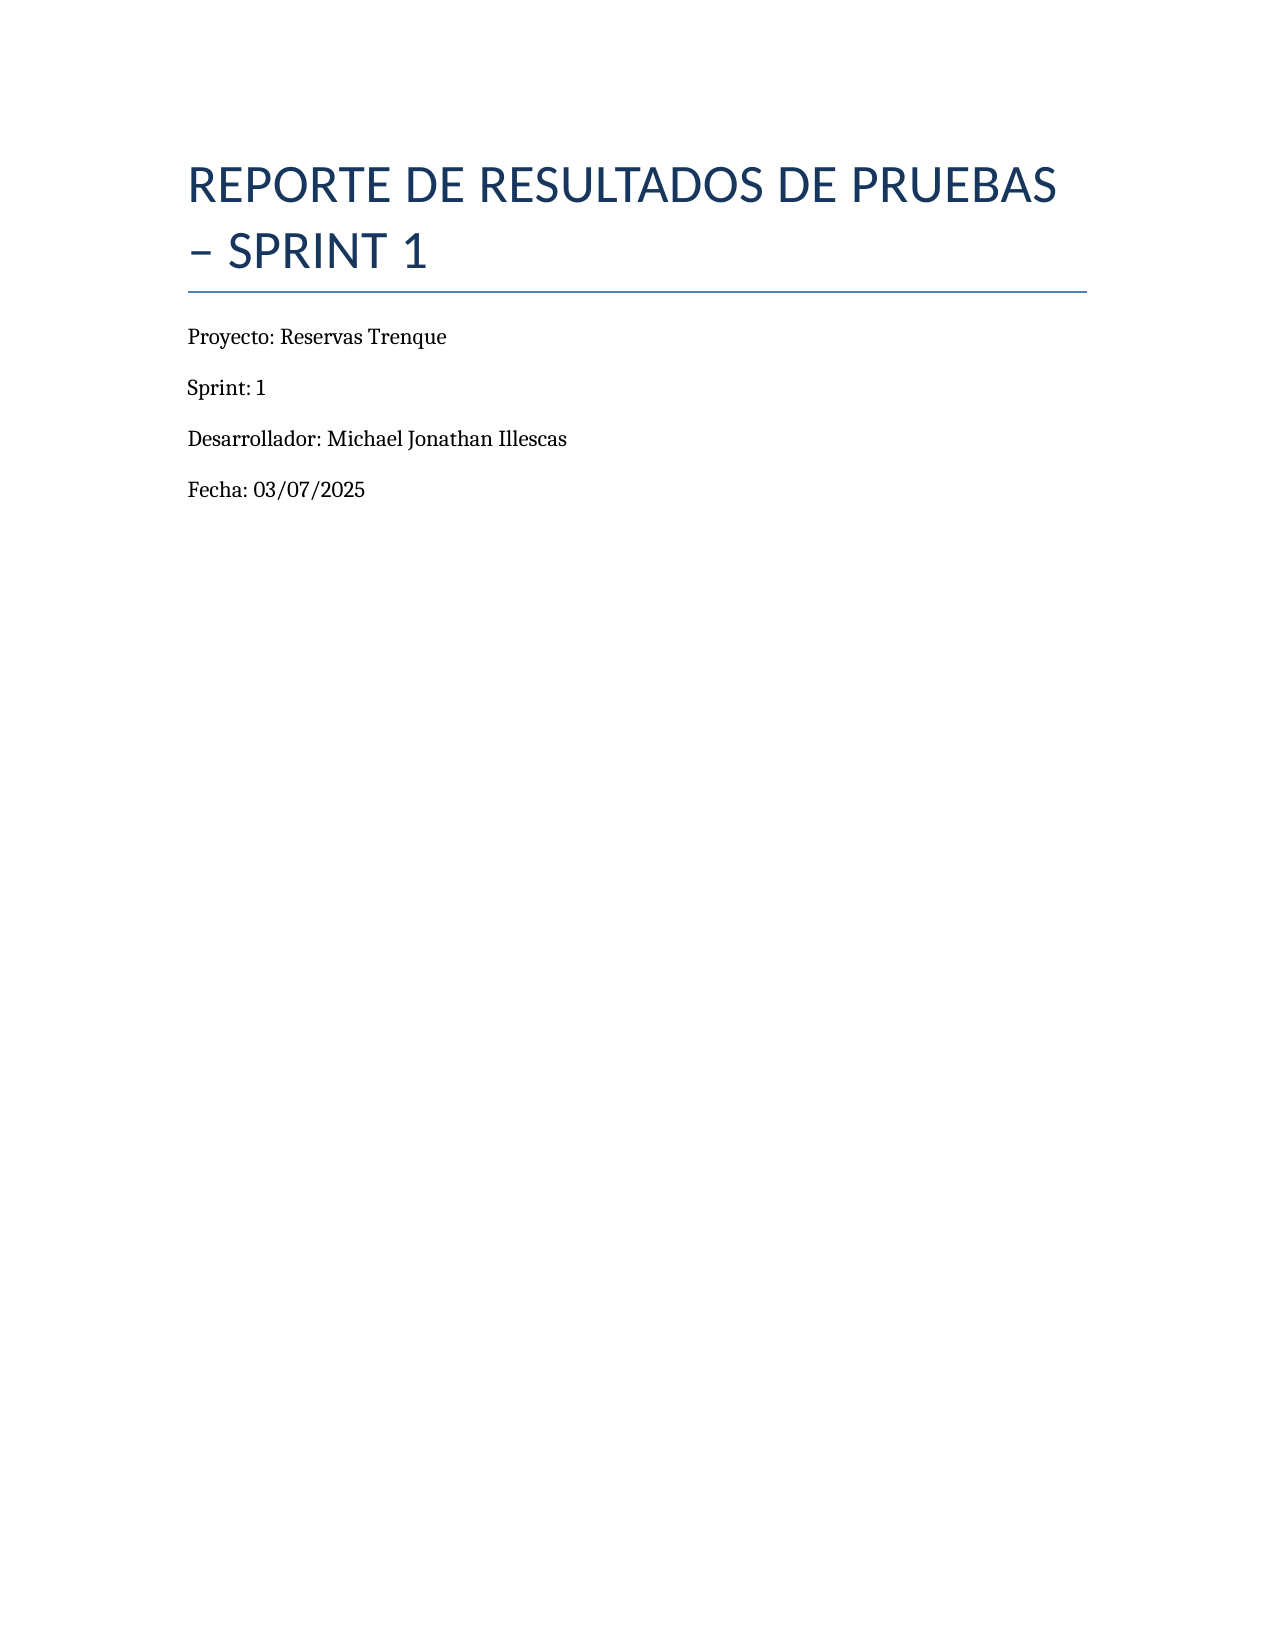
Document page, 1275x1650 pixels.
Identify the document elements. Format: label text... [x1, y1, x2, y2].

text Desarrollador: Michael Jonathan Illescas [187, 426, 1087, 452]
text Fecha: 03/07/2025 [187, 477, 1087, 503]
text Sprint: 1 [187, 375, 1087, 401]
title REPORTE DE RESULTADOS DE PRUEBAS – SPRINT 1 [187, 150, 1087, 293]
text Proyecto: Reservas Trenque [187, 324, 1087, 350]
